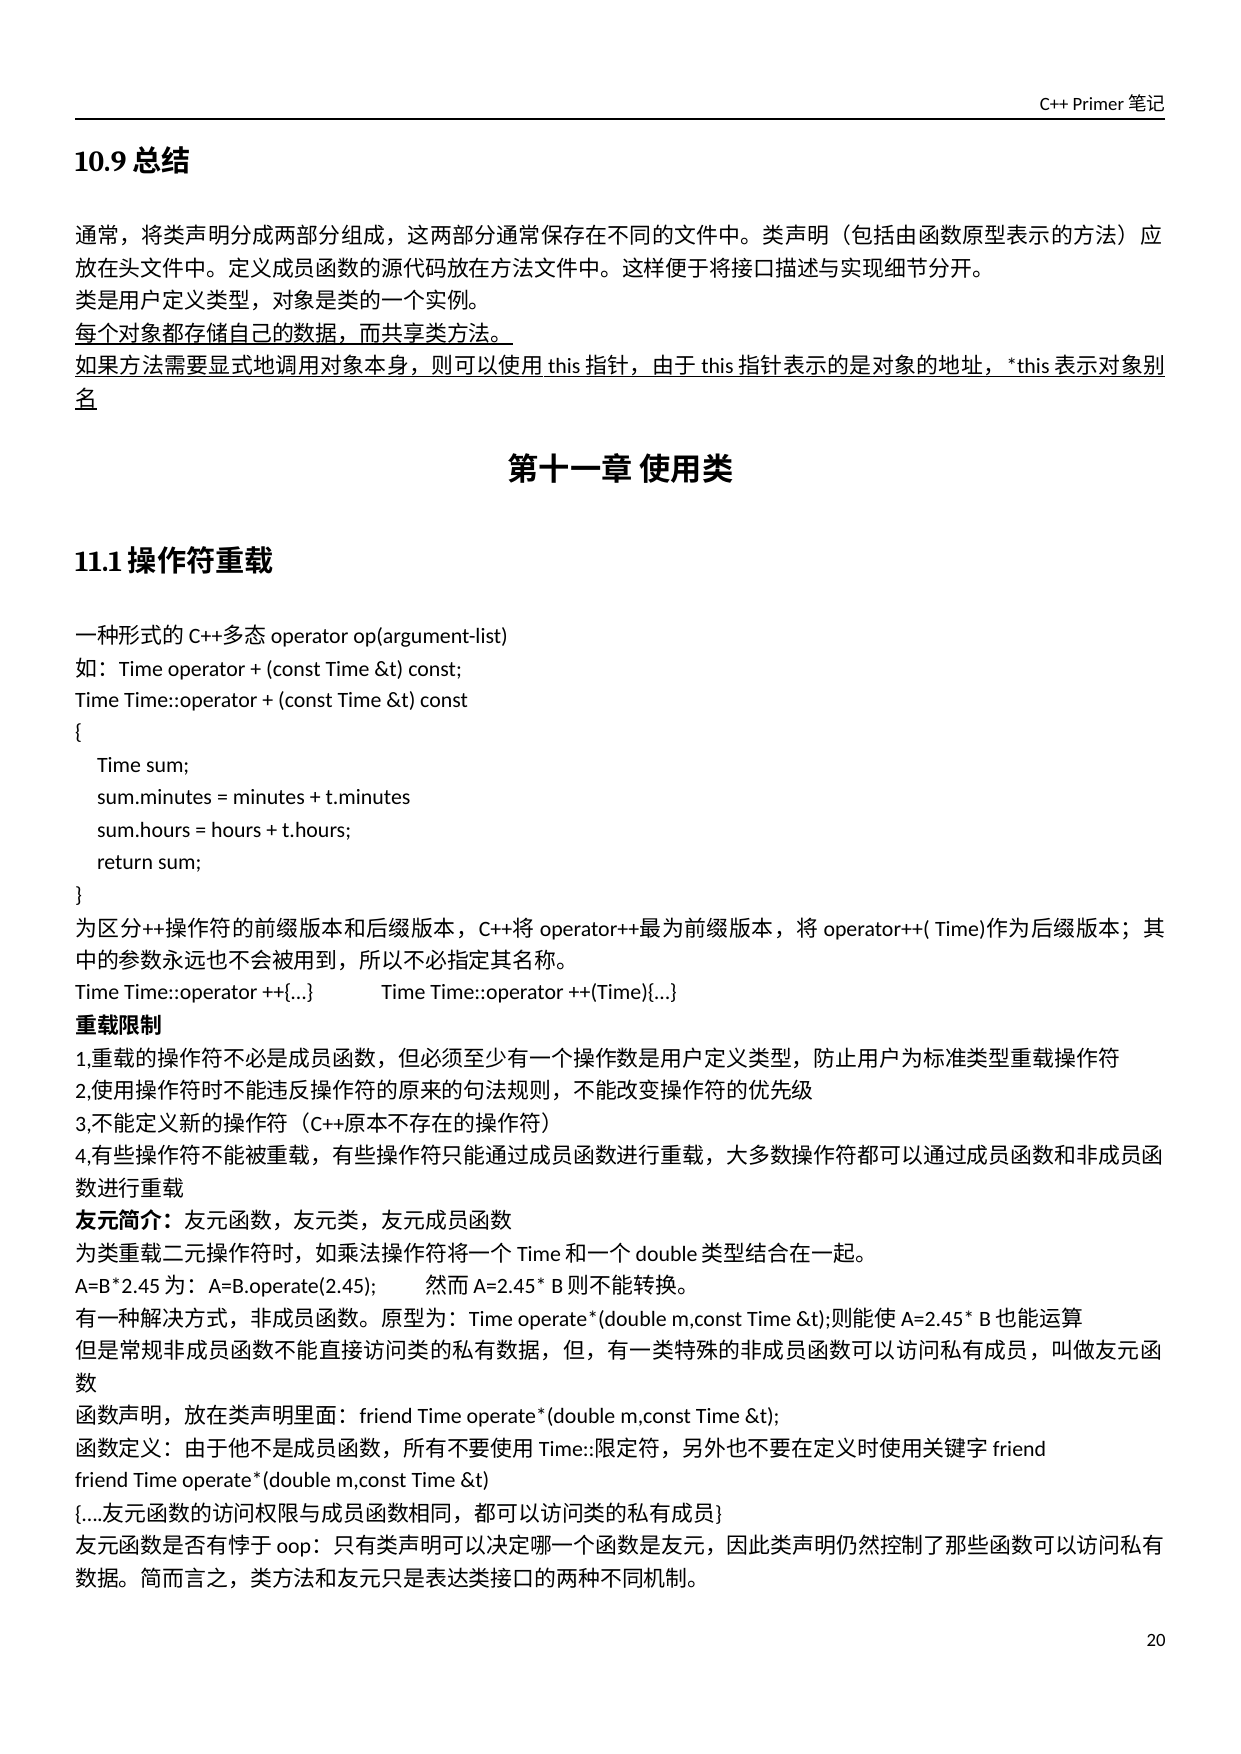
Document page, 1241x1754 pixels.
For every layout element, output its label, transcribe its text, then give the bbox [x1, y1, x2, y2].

subtitle 11.1操作符重载 [75, 526, 1165, 591]
text { [75, 716, 1165, 748]
text 一种形式的C++多态operator op(argument-list) [75, 618, 1165, 651]
text 重载限制 [75, 1008, 1165, 1041]
text return sum; [97, 846, 1165, 878]
text 为区分++操作符的前缀版本和后缀版本，C++将operator++最为前缀版本，将operator++( Time)作为后缀版本；其中的参数永远也不会被用到，所以不必指定其名称。 [75, 911, 1165, 976]
text 为类重载二元操作符时，如乘法操作符将一个Time和一个double类型结合在一起。 [75, 1236, 1165, 1268]
text Time Time::operator ++{…} Time Time::operator ++(Time){…} [75, 976, 1165, 1008]
text 3,不能定义新的操作符（C++原本不存在的操作符） [75, 1106, 1165, 1138]
text 每个对象都存储自己的数据，而共享类方法。 [75, 316, 1165, 348]
text 2,使用操作符时不能违反操作符的原来的句法规则，不能改变操作符的优先级 [75, 1073, 1165, 1106]
text 友元简介：友元函数，友元类，友元成员函数 [75, 1203, 1165, 1236]
text 通常，将类声明分成两部分组成，这两部分通常保存在不同的文件中。类声明（包括由函数原型表示的方法）应放在头文件中。定义成员函数的源代码放在方法文件中。这样便于将接口描述与实现细节分开。 [75, 218, 1165, 283]
text } [75, 878, 1165, 911]
text 友元函数是否有悖于oop：只有类声明可以决定哪一个函数是友元，因此类声明仍然控制了那些函数可以访问私有数据。简而言之，类方法和友元只是表达类接口的两种不同机制。 [75, 1528, 1165, 1593]
text {….友元函数的访问权限与成员函数相同，都可以访问类的私有成员} [75, 1496, 1165, 1528]
subtitle 第十一章 使用类 [75, 434, 1165, 499]
text friend Time operate*(double m,const Time &t) [75, 1463, 1165, 1496]
text A=B*2.45为：A=B.operate(2.45); 然而A=2.45* B则不能转换。 [75, 1268, 1165, 1301]
text 如果方法需要显式地调用对象本身，则可以使用this指针，由于this指针表示的是对象的地址，*this表示对象别名 [75, 348, 1165, 376]
text 如：Time operator + (const Time &t) const; [75, 651, 1165, 683]
text 函数定义：由于他不是成员函数，所有不要使用Time::限定符，另外也不要在定义时使用关键字friend [75, 1431, 1165, 1463]
subtitle 10.9总结 [75, 126, 1165, 191]
text 有一种解决方式，非成员函数。原型为：Time operate*(double m,const Time &t);则能使A=2.45* B也能运算 [75, 1301, 1165, 1333]
text Time Time::operator + (const Time &t) const [75, 683, 1165, 716]
text sum.hours = hours + t.hours; [97, 813, 1165, 846]
text 函数声明，放在类声明里面：friend Time operate*(double m,const Time &t); [75, 1398, 1165, 1431]
text 但是常规非成员函数不能直接访问类的私有数据，但，有一类特殊的非成员函数可以访问私有成员，叫做友元函数 [75, 1333, 1165, 1398]
text 如果方法需要显式地调用对象本身，则可以使用this指针，由于this指针表示的是对象的地址，*this表示对象别名 [75, 377, 1165, 413]
text Time sum; [97, 748, 1165, 781]
text 1,重载的操作符不必是成员函数，但必须至少有一个操作数是用户定义类型，防止用户为标准类型重载操作符 [75, 1041, 1165, 1073]
text 4,有些操作符不能被重载，有些操作符只能通过成员函数进行重载，大多数操作符都可以通过成员函数和非成员函数进行重载 [75, 1138, 1165, 1203]
text sum.minutes = minutes + t.minutes [97, 781, 1165, 813]
text 类是用户定义类型，对象是类的一个实例。 [75, 283, 1165, 316]
